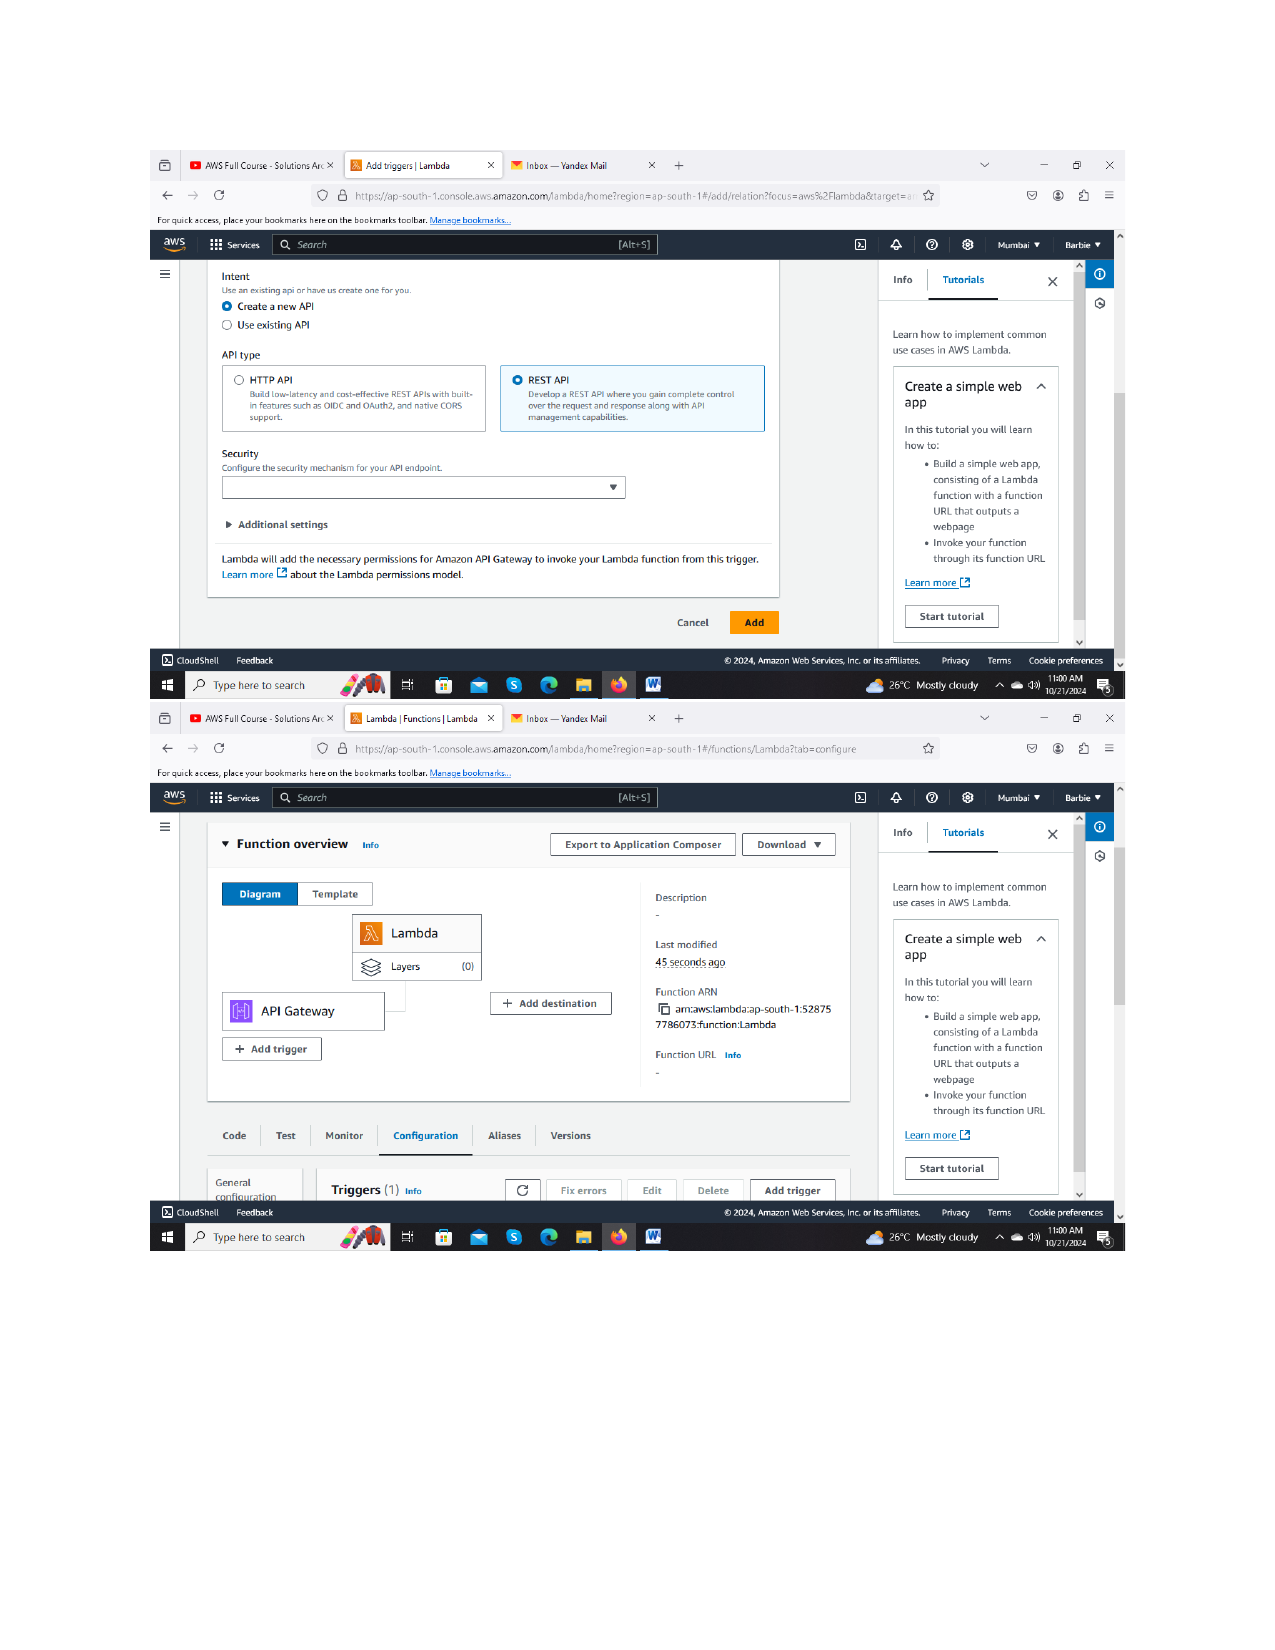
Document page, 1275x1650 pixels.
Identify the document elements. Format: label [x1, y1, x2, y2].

picture [150, 150, 1125, 699]
picture [150, 702, 1125, 1251]
